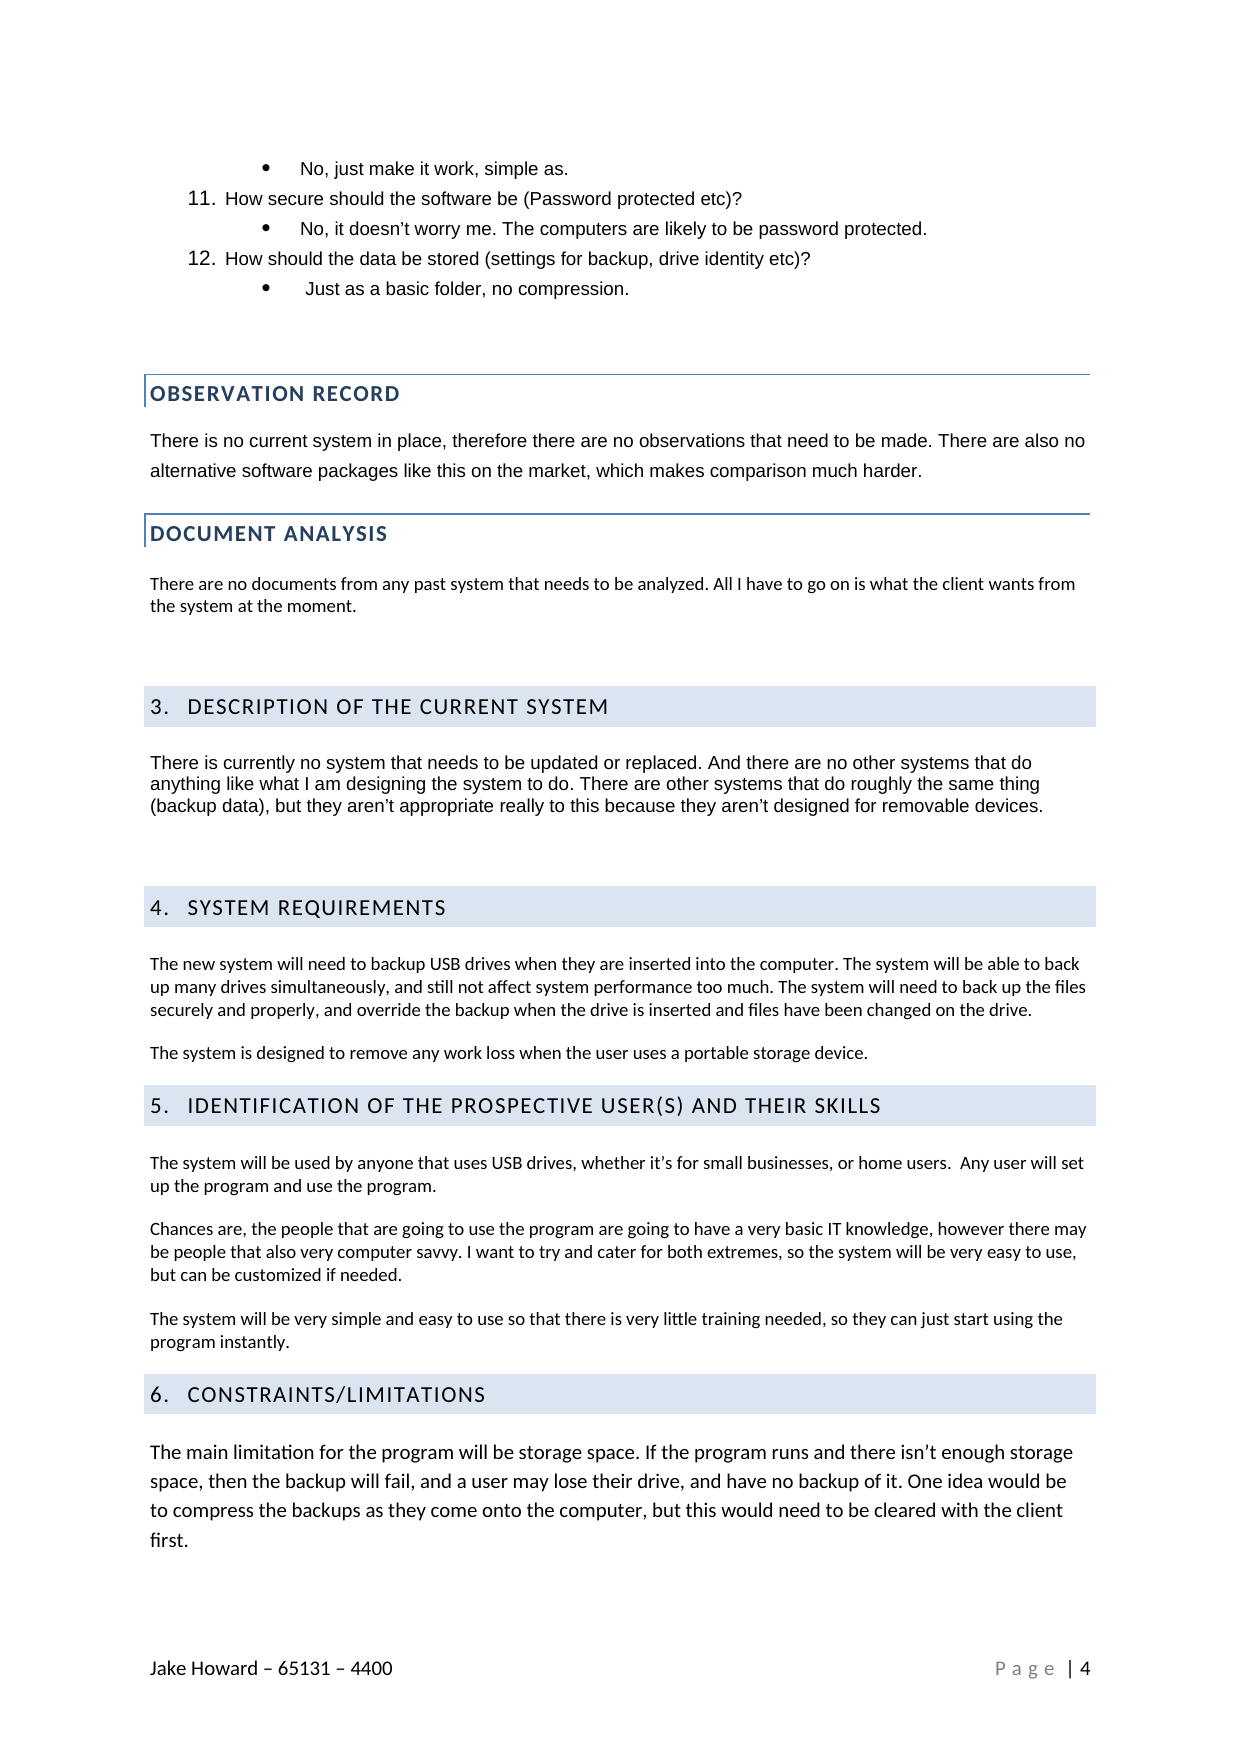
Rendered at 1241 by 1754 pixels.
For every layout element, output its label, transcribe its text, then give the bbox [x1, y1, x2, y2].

list No, just make it work, simple as. [262, 150, 1090, 180]
subtitle OBSERVATION RECORD [146, 375, 1090, 407]
subtitle System Requirements [150, 893, 1090, 921]
list No, it doesn’t worry me. The computers are likely to be password protected. [262, 210, 1090, 240]
text Chances are, the people that are going to use the program are going to have a very basic IT knowledge, however there may be people that also very computer savvy. I want to try and cater for both extremes, so the system will be very easy to use, but can be customized if needed. [150, 1217, 1090, 1286]
list How should the data be stored (settings for backup, drive identity etc)? [187, 240, 1090, 270]
text There are no documents from any past system that needs to be analyzed. All I have to go on is what the client wants from the system at the moment. [150, 572, 1090, 617]
subtitle Identification of the Prospective User(s) and their skills [150, 1092, 1090, 1119]
subtitle Description of the Current System [150, 693, 1090, 720]
text The new system will need to backup USB drives when they are inserted into the computer. The system will be able to back up many drives simultaneously, and still not affect system performance too much. The system will need to back up the files securely and properly, and override the backup when the drive is inserted and files have been changed on the drive. [150, 952, 1090, 1021]
text The system will be very simple and easy to use so that there is very little training needed, so they can just start using the program instantly. [150, 1307, 1090, 1353]
list How secure should the software be (Password protected etc)? [187, 180, 1090, 210]
text There is no current system in place, therefore there are no observations that need to be made. There are also no alternative software packages like this on the market, which makes comparison much harder. [150, 422, 1090, 482]
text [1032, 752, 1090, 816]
subtitle Constraints/Limitations [150, 1380, 1090, 1408]
list Just as a basic folder, no compression. [262, 270, 1090, 300]
text The system is designed to remove any work loss when the user uses a portable storage device. [150, 1042, 1090, 1064]
text The system will be used by anyone that uses USB drives, whether it’s for small businesses, or home users. Any user will set up the program and use the program. [150, 1151, 1090, 1197]
subtitle DOCUMENT ANALYSIS [146, 515, 1090, 547]
text The main limitation for the program will be storage space. If the program runs and there isn’t enough storage space, then the backup will fail, and a user may lose their drive, and have no backup of it. One idea would be to compress the backups as they come onto the computer, but this would need to be cleared with the client first. [150, 1439, 1090, 1552]
